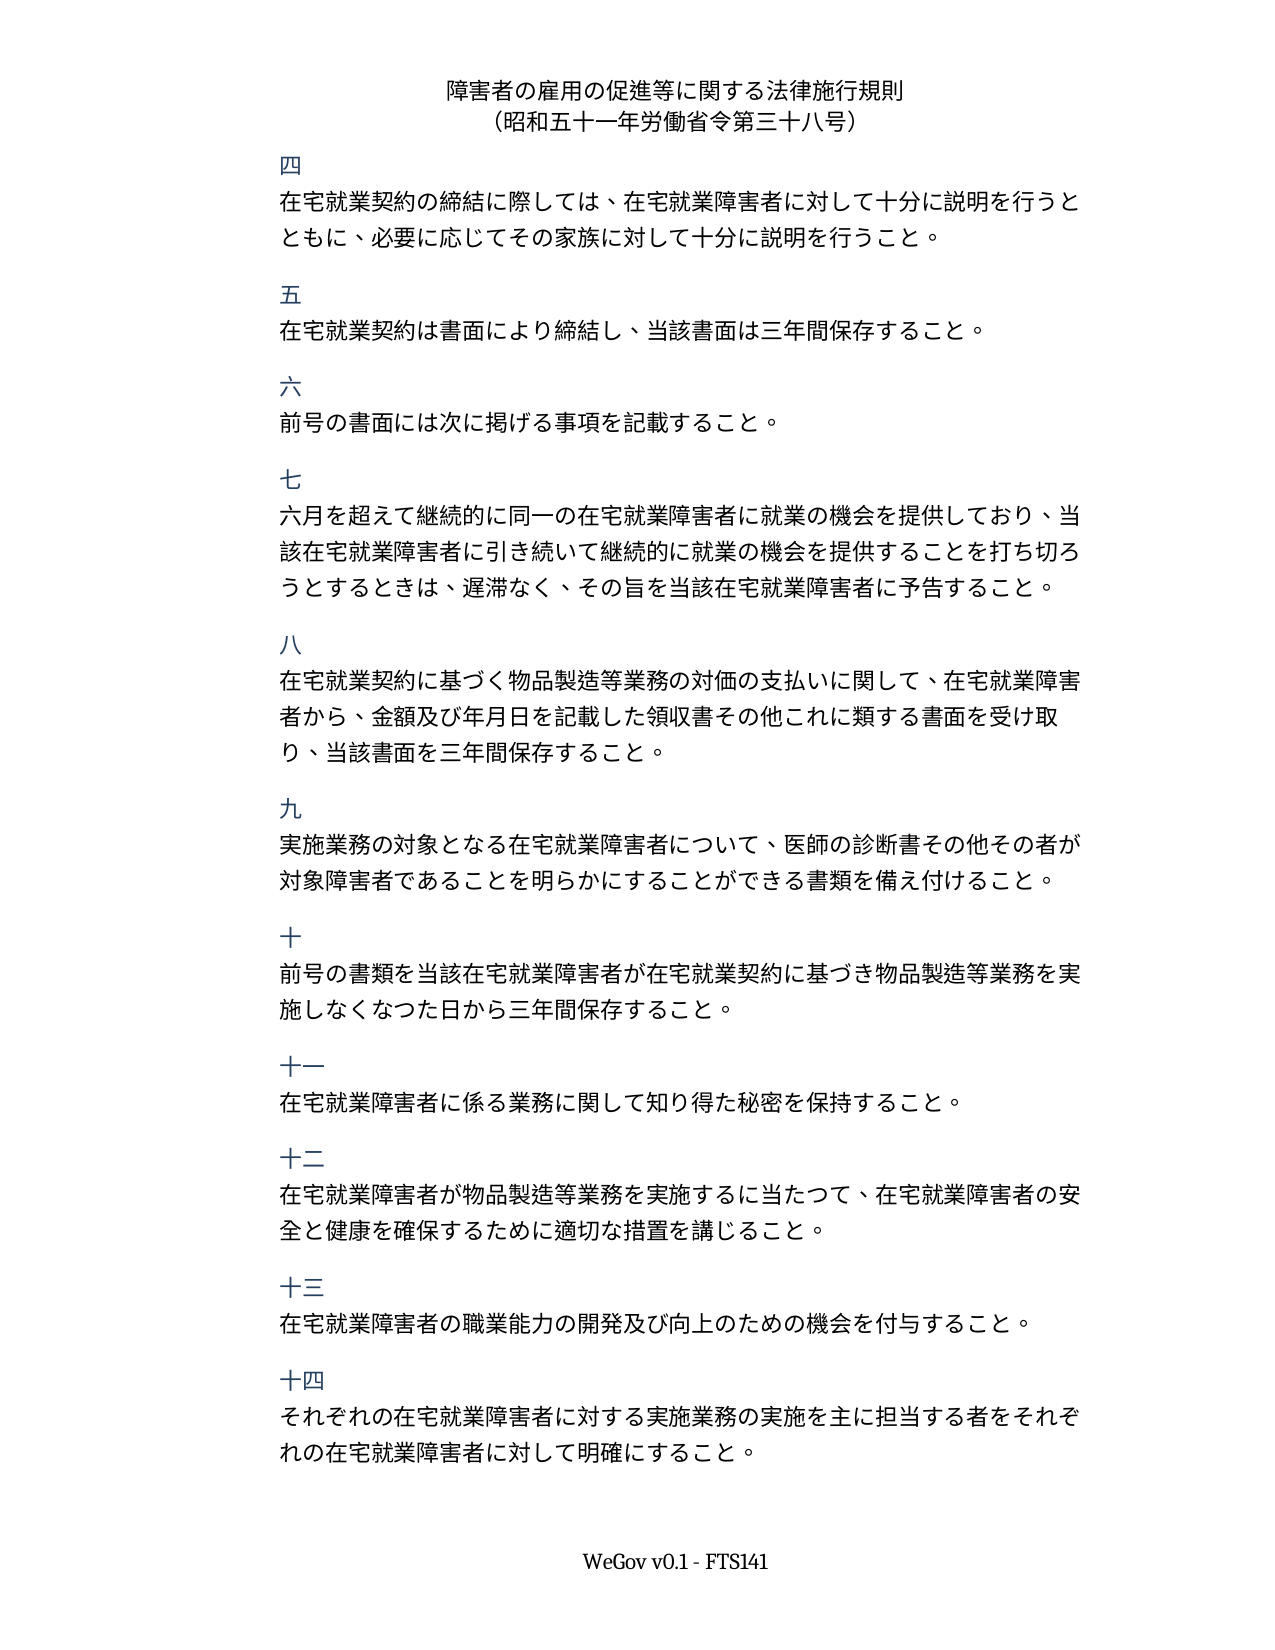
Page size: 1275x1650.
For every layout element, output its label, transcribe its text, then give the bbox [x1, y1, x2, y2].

subtitle 十二 [279, 1143, 1087, 1174]
subtitle 十一 [279, 1051, 1087, 1082]
subtitle 九 [279, 793, 1087, 824]
text 前号の書類を当該在宅就業障害者が在宅就業契約に基づき物品製造等業務を実施しなくなつた日から三年間保存すること。 [279, 958, 1087, 1025]
subtitle 十 [279, 922, 1087, 953]
subtitle 四 [279, 150, 1087, 181]
subtitle 七 [279, 464, 1087, 495]
text 前号の書面には次に掲げる事項を記載すること。 [279, 407, 1087, 438]
subtitle 六 [279, 371, 1087, 403]
text 在宅就業契約に基づく物品製造等業務の対価の支払いに関して、在宅就業障害者から、金額及び年月日を記載した領収書その他これに類する書面を受け取り、当該書面を三年間保存すること。 [279, 664, 1087, 768]
text 在宅就業障害者の職業能力の開発及び向上のための機会を付与すること。 [279, 1308, 1087, 1339]
text 在宅就業契約は書面により締結し、当該書面は三年間保存すること。 [279, 314, 1087, 346]
text 在宅就業障害者に係る業務に関して知り得た秘密を保持すること。 [279, 1086, 1087, 1118]
subtitle 五 [279, 279, 1087, 310]
subtitle 十四 [279, 1364, 1087, 1396]
subtitle 十三 [279, 1272, 1087, 1303]
text それぞれの在宅就業障害者に対する実施業務の実施を主に担当する者をそれぞれの在宅就業障害者に対して明確にすること。 [279, 1401, 1087, 1468]
text 六月を超えて継続的に同一の在宅就業障害者に就業の機会を提供しており、当該在宅就業障害者に引き続いて継続的に就業の機会を提供することを打ち切ろうとするときは、遅滞なく、その旨を当該在宅就業障害者に予告すること。 [279, 500, 1087, 603]
text 在宅就業契約の締結に際しては、在宅就業障害者に対して十分に説明を行うとともに、必要に応じてその家族に対して十分に説明を行うこと。 [279, 186, 1087, 253]
subtitle 八 [279, 629, 1087, 660]
text 在宅就業障害者が物品製造等業務を実施するに当たつて、在宅就業障害者の安全と健康を確保するために適切な措置を講じること。 [279, 1179, 1087, 1246]
text 実施業務の対象となる在宅就業障害者について、医師の診断書その他その者が対象障害者であることを明らかにすることができる書類を備え付けること。 [279, 829, 1087, 896]
